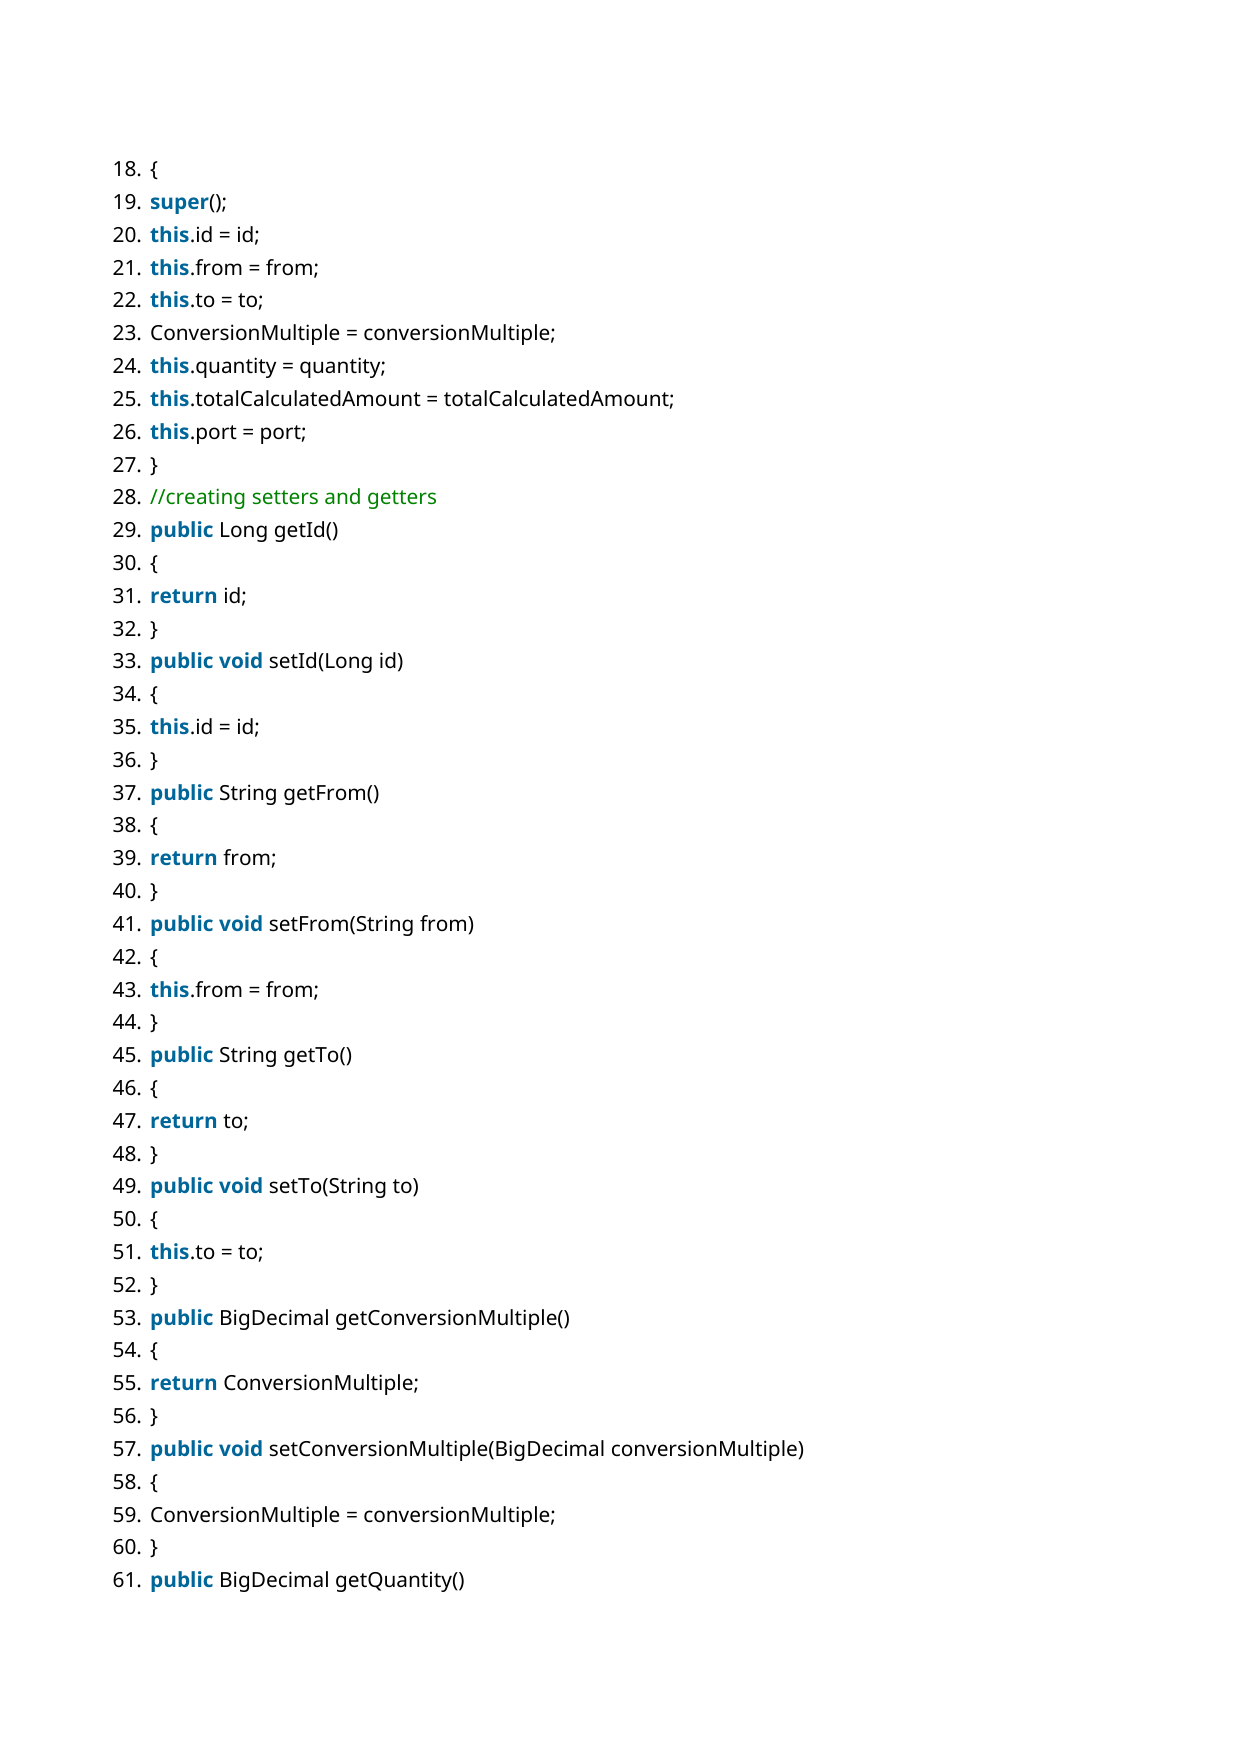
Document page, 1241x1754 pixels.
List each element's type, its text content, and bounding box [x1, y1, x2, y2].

list { [112, 937, 1090, 970]
list this.to = to; [112, 281, 1090, 314]
list } [112, 1003, 1090, 1036]
list this.id = id; [112, 216, 1090, 248]
list { [112, 150, 1090, 183]
list { [112, 1069, 1090, 1102]
list return ConversionMultiple; [112, 1364, 1090, 1397]
list public void setTo(String to) [112, 1167, 1090, 1200]
list public BigDecimal getConversionMultiple() [112, 1298, 1090, 1331]
list { [112, 1200, 1090, 1233]
list } [112, 1397, 1090, 1430]
list } [112, 872, 1090, 905]
list return id; [112, 577, 1090, 609]
list //creating setters and getters [112, 478, 1090, 511]
list public void setFrom(String from) [112, 905, 1090, 937]
list } [112, 609, 1090, 642]
list { [112, 1331, 1090, 1364]
list this.to = to; [112, 1233, 1090, 1266]
list this.id = id; [112, 708, 1090, 741]
list public String getFrom() [112, 773, 1090, 806]
list public BigDecimal getQuantity() [112, 1561, 1090, 1594]
list } [112, 741, 1090, 773]
list public String getTo() [112, 1036, 1090, 1069]
list } [112, 1528, 1090, 1561]
list } [112, 445, 1090, 478]
list public void setConversionMultiple(BigDecimal conversionMultiple) [112, 1430, 1090, 1462]
list public Long getId() [112, 511, 1090, 544]
list public void setId(Long id) [112, 642, 1090, 675]
list ConversionMultiple = conversionMultiple; [112, 1495, 1090, 1528]
list { [112, 544, 1090, 577]
list } [112, 1266, 1090, 1298]
list { [112, 806, 1090, 839]
list this.quantity = quantity; [112, 347, 1090, 380]
list super(); [112, 183, 1090, 216]
list return to; [112, 1102, 1090, 1134]
list this.from = from; [112, 248, 1090, 281]
list this.from = from; [112, 970, 1090, 1003]
list return from; [112, 839, 1090, 872]
list } [112, 1134, 1090, 1167]
list this.port = port; [112, 412, 1090, 445]
list { [112, 675, 1090, 708]
list this.totalCalculatedAmount = totalCalculatedAmount; [112, 380, 1090, 412]
list { [112, 1462, 1090, 1495]
list ConversionMultiple = conversionMultiple; [112, 314, 1090, 347]
